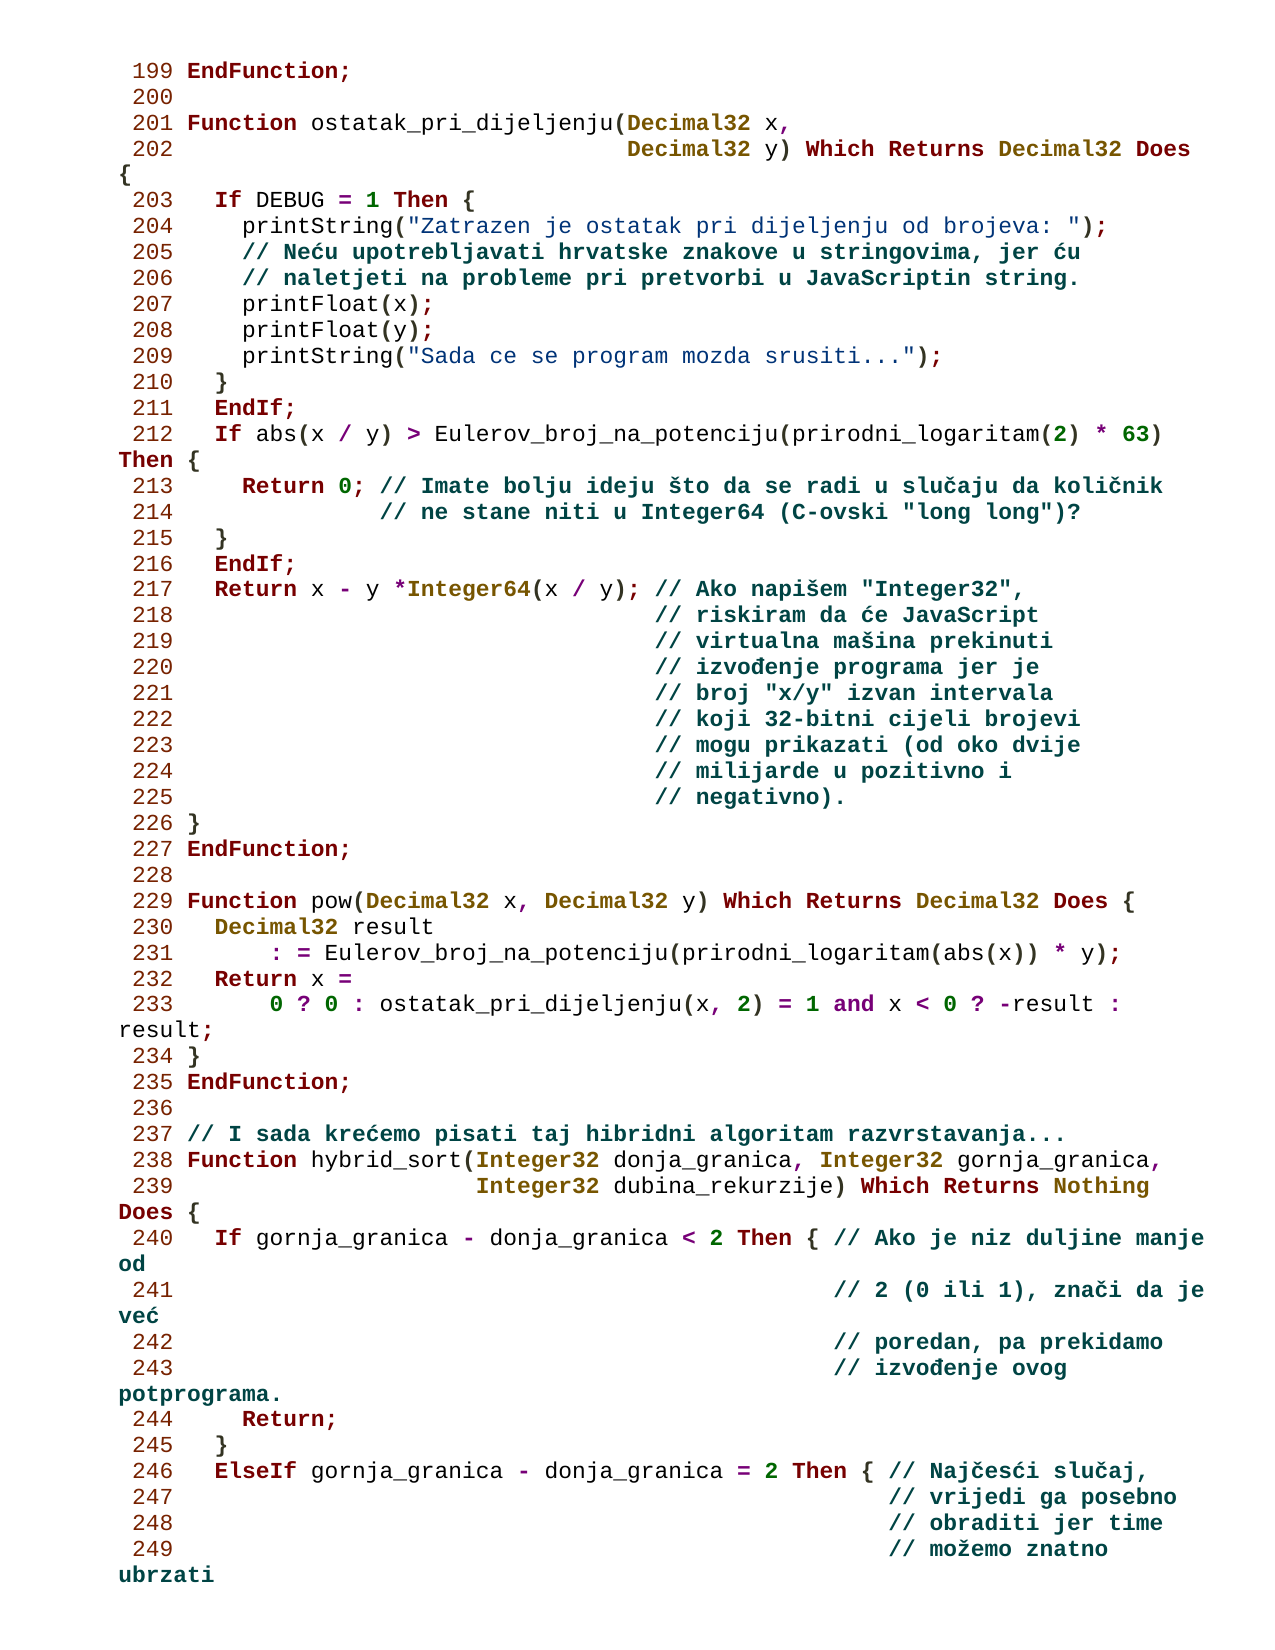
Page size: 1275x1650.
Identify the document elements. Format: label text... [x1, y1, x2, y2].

text 202 Decimal32 y) Which Returns Decimal32 Does { [118, 137, 1216, 189]
text 245 } [118, 1434, 1216, 1460]
text 201 Function ostatak_pri_dijeljenju(Decimal32 x, [118, 111, 1216, 137]
text 210 } [118, 370, 1216, 396]
text 235 EndFunction; [118, 1071, 1216, 1097]
text 203 If DEBUG = 1 Then { [118, 189, 1216, 215]
text 231 : = Eulerov_broj_na_potenciju(prirodni_logaritam(abs(x)) * y); [118, 941, 1216, 967]
text 211 EndIf; [118, 396, 1216, 422]
text 249 // možemo znatno ubrzati [118, 1537, 1216, 1589]
text 248 // obraditi jer time [118, 1512, 1216, 1537]
text 227 EndFunction; [118, 837, 1216, 863]
text 239 Integer32 dubina_rekurzije) Which Returns Nothing Does { [118, 1174, 1216, 1226]
text 240 If gornja_granica - donja_granica < 2 Then { // Ako je niz duljine manje od [118, 1226, 1216, 1278]
text 208 printFloat(y); [118, 318, 1216, 344]
text 209 printString("Sada ce se program mozda srusiti..."); [118, 344, 1216, 370]
text 241 // 2 (0 ili 1), znači da je već [118, 1278, 1216, 1330]
text 212 If abs(x / y) > Eulerov_broj_na_potenciju(prirodni_logaritam(2) * 63) Then { [118, 422, 1216, 474]
text 207 printFloat(x); [118, 292, 1216, 318]
text 242 // poredan, pa prekidamo [118, 1330, 1216, 1356]
text 214 // ne stane niti u Integer64 (C-ovski "long long")? [118, 500, 1216, 526]
text 246 ElseIf gornja_granica - donja_granica = 2 Then { // Najčesći slučaj, [118, 1460, 1216, 1486]
text 204 printString("Zatrazen je ostatak pri dijeljenju od brojeva: "); [118, 215, 1216, 241]
text 236 [118, 1097, 1216, 1122]
text 226 } [118, 811, 1216, 837]
text 244 Return; [118, 1408, 1216, 1434]
text 229 Function pow(Decimal32 x, Decimal32 y) Which Returns Decimal32 Does { [118, 889, 1216, 915]
text 230 Decimal32 result [118, 915, 1216, 941]
text 218 // riskiram da će JavaScript [118, 604, 1216, 630]
text 223 // mogu prikazati (od oko dvije [118, 733, 1216, 759]
text 243 // izvođenje ovog potprograma. [118, 1356, 1216, 1408]
text 224 // milijarde u pozitivno i [118, 759, 1216, 785]
text 213 Return 0; // Imate bolju ideju što da se radi u slučaju da količnik [118, 474, 1216, 500]
text 233 0 ? 0 : ostatak_pri_dijeljenju(x, 2) = 1 and x < 0 ? -result : result; [118, 993, 1216, 1045]
text 237 // I sada krećemo pisati taj hibridni algoritam razvrstavanja... [118, 1122, 1216, 1148]
text 221 // broj "x/y" izvan intervala [118, 682, 1216, 707]
text 200 [118, 85, 1216, 111]
text 217 Return x - y *Integer64(x / y); // Ako napišem "Integer32", [118, 578, 1216, 604]
text 238 Function hybrid_sort(Integer32 donja_granica, Integer32 gornja_granica, [118, 1148, 1216, 1174]
text 216 EndIf; [118, 552, 1216, 578]
text 225 // negativno). [118, 785, 1216, 811]
text 228 [118, 863, 1216, 889]
text 222 // koji 32-bitni cijeli brojevi [118, 707, 1216, 733]
text 232 Return x = [118, 967, 1216, 993]
text 234 } [118, 1045, 1216, 1071]
text 215 } [118, 526, 1216, 552]
text 247 // vrijedi ga posebno [118, 1486, 1216, 1512]
text 206 // naletjeti na probleme pri pretvorbi u JavaScriptin string. [118, 267, 1216, 292]
text 219 // virtualna mašina prekinuti [118, 630, 1216, 656]
text 205 // Neću upotrebljavati hrvatske znakove u stringovima, jer ću [118, 241, 1216, 267]
text 220 // izvođenje programa jer je [118, 656, 1216, 682]
text 199 EndFunction; [118, 59, 1216, 85]
